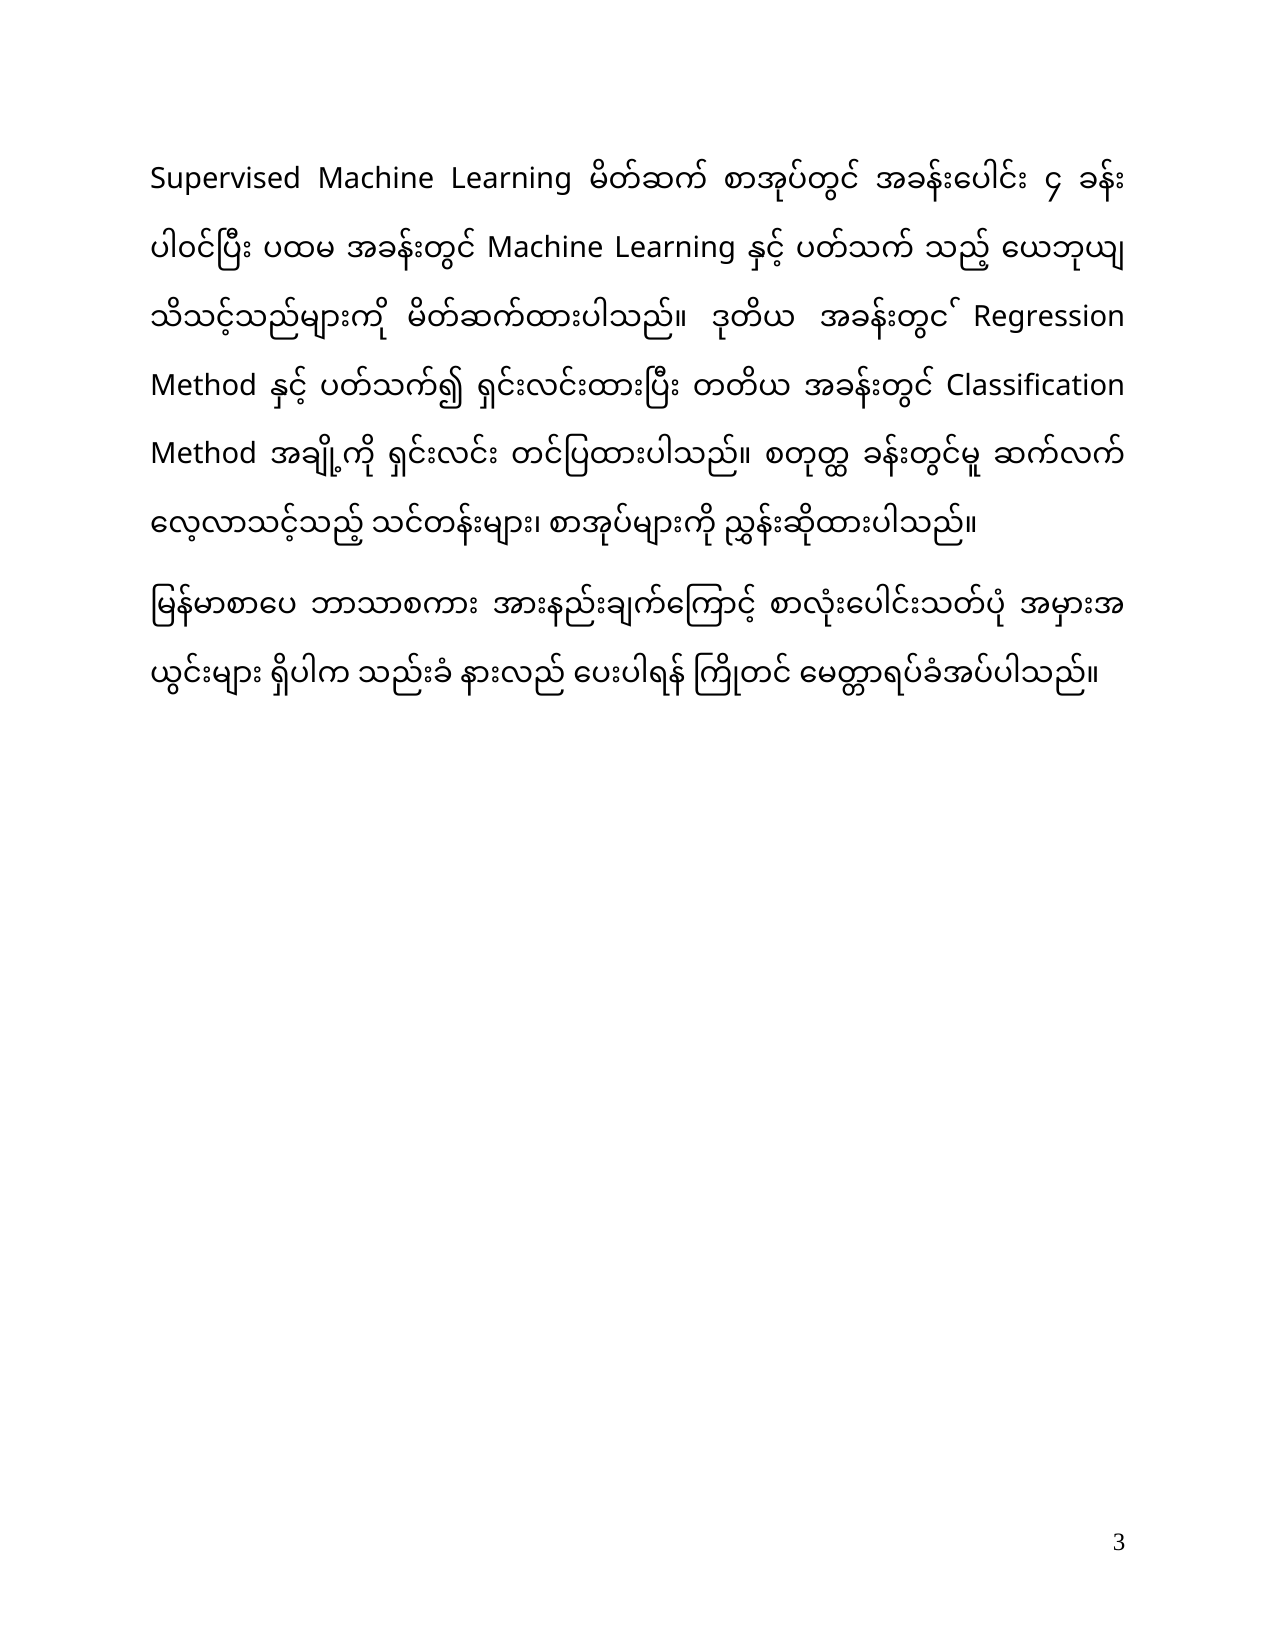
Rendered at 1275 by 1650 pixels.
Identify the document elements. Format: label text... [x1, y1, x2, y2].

list မြန်မာစာပေ ဘာသာစကား အားနည်းချက်ကြောင့် စာလုံးပေါင်းသတ်ပုံ အမှားအယွင်းများ ရှိပါက သည်းခံ နားလည် ပေးပါရန် ကြိုတင် မေတ္တာရပ်ခံအပ်ပါသည်။ [150, 575, 1125, 707]
list Supervised Machine Learning မိတ်ဆက် စာအုပ်တွင် အခန်းပေါင်း ၄ ခန်း ပါ၀င်ပြီး ပထမ အခန်းတွင် Machine Learning နှင့် ပတ်သက် သည့် ယေဘုယျ သိသင့်သည်များကို မိတ်ဆက်ထားပါသည်။ ဒုတိယ အခန်းတွင် Regression Method နှင့် ပတ်သက်၍ ရှင်းလင်းထားပြီး တတိယ အခန်းတွင် Classification Method အချို့ကို ရှင်းလင်း တင်ပြထားပါသည်။ စတုတ္ထ ခန်းတွင်မူ ဆက်လက် လေ့လာသင့်သည့် သင်တန်းများ၊ စာအုပ်များကို ညွှန်းဆိုထားပါသည်။ [150, 150, 1125, 557]
